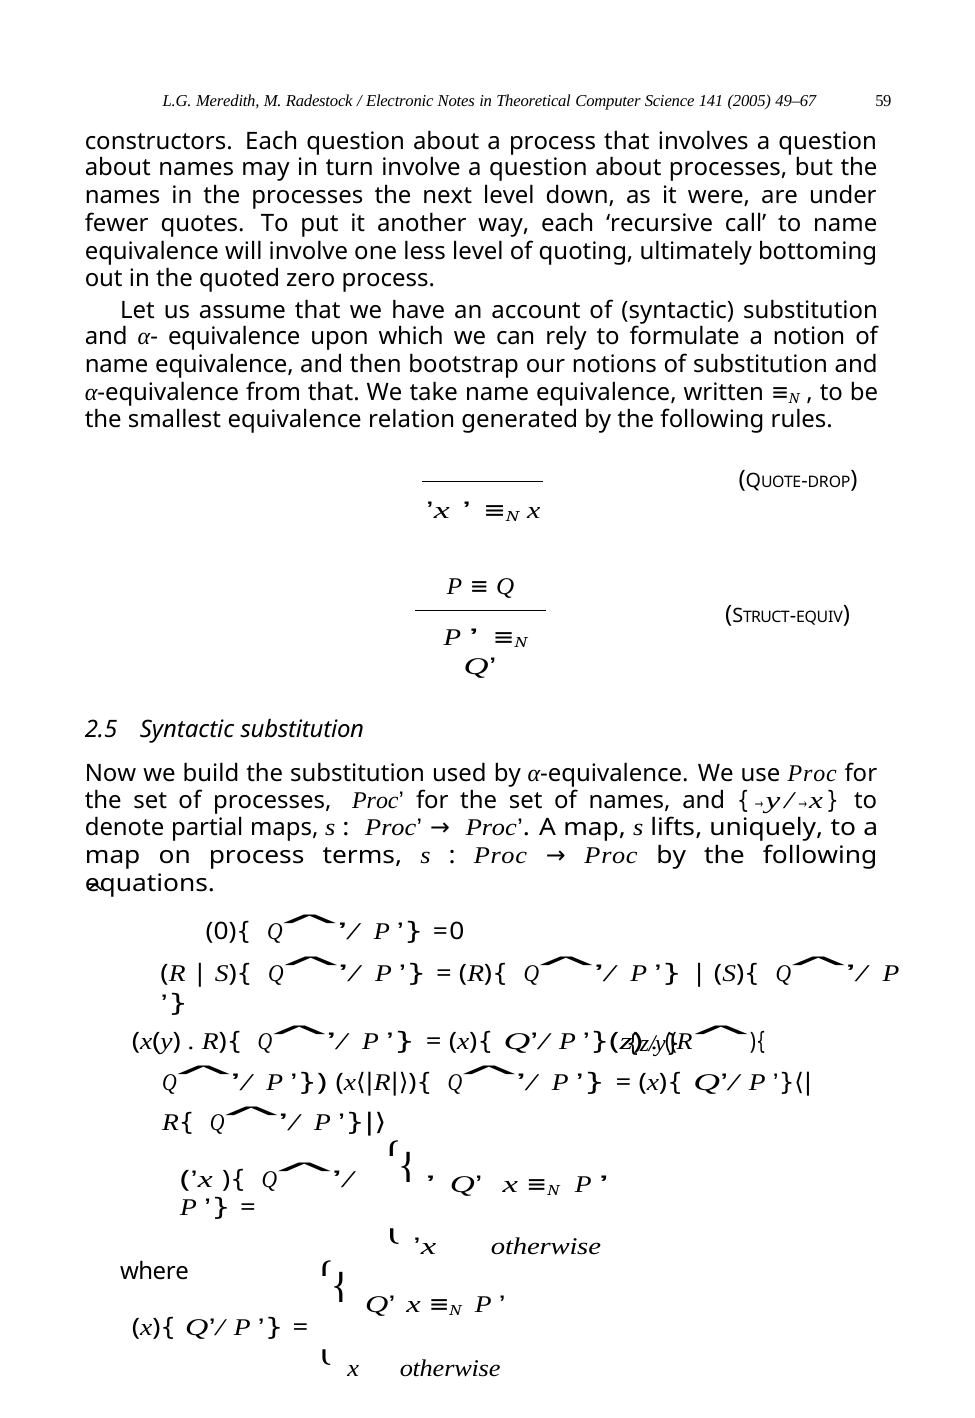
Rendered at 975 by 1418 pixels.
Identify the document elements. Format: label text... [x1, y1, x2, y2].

text ⎧⎨ Q’ x ≡N P ’ [316, 1285, 914, 1319]
text (0){ Q^’/ P ’} =0 [205, 909, 914, 946]
text Now we build the substitution used by α-equivalence. We use Proc for the set of processes, Proc’ for the set of names, and {→y/→x} to denote partial maps, s : Proc’ → Proc’. A map, s lifts, uniquely, to a map on process terms, s : Proc → Proc by the following equations. [84, 759, 878, 898]
text where [120, 1253, 309, 1286]
text (’x ){ Q^’/ P ’} = [180, 1166, 379, 1221]
text ’x ’ ≡N x [73, 492, 541, 525]
text P ’ ≡N Q’ [415, 619, 546, 679]
text ⎧⎨ ’ Q’ x ≡N P ’ [383, 1166, 914, 1199]
text P ≡ Q [416, 572, 546, 600]
text (x(y) . R){ Q^’/ P ’} = (x){ Q’/ P ’}(z) . ((R^){ Q^’/ P ’}) (x⟨|R|⟩){ Q^’/ P ’} = (x){ Q’/ P ’}⟨|R{ Q^’/ P ’}|⟩ [132, 1017, 826, 1139]
text constructors. Each question about a process that involves a question about names may in turn involve a question about processes, but the names in the processes the next level down, as it were, are under fewer quotes. To put it another way, each ‘recursive call’ to name equivalence will involve one less level of quoting, ultimately bottoming out in the quoted zero process. [84, 127, 878, 294]
text ⎩ ’x otherwise [383, 1226, 914, 1262]
text (x){ Q’/ P ’} = [132, 1316, 309, 1341]
text ⎩ x otherwise [316, 1341, 914, 1386]
text (R | S){ Q^’/ P ’} = (R){ Q^’/ P ’} | (S){ Q^’/ P ’} [160, 951, 914, 1017]
list Syntactic substitution [84, 712, 914, 745]
text (Quote-drop) [738, 461, 914, 494]
text Let us assume that we have an account of (syntactic) substitution and α- equivalence upon which we can rely to formulate a notion of name equivalence, and then bootstrap our notions of substitution and α-equivalence from that. We take name equivalence, written ≡N , to be the smallest equivalence relation generated by the following rules. [84, 296, 878, 435]
text (Struct-equiv) [725, 597, 914, 629]
